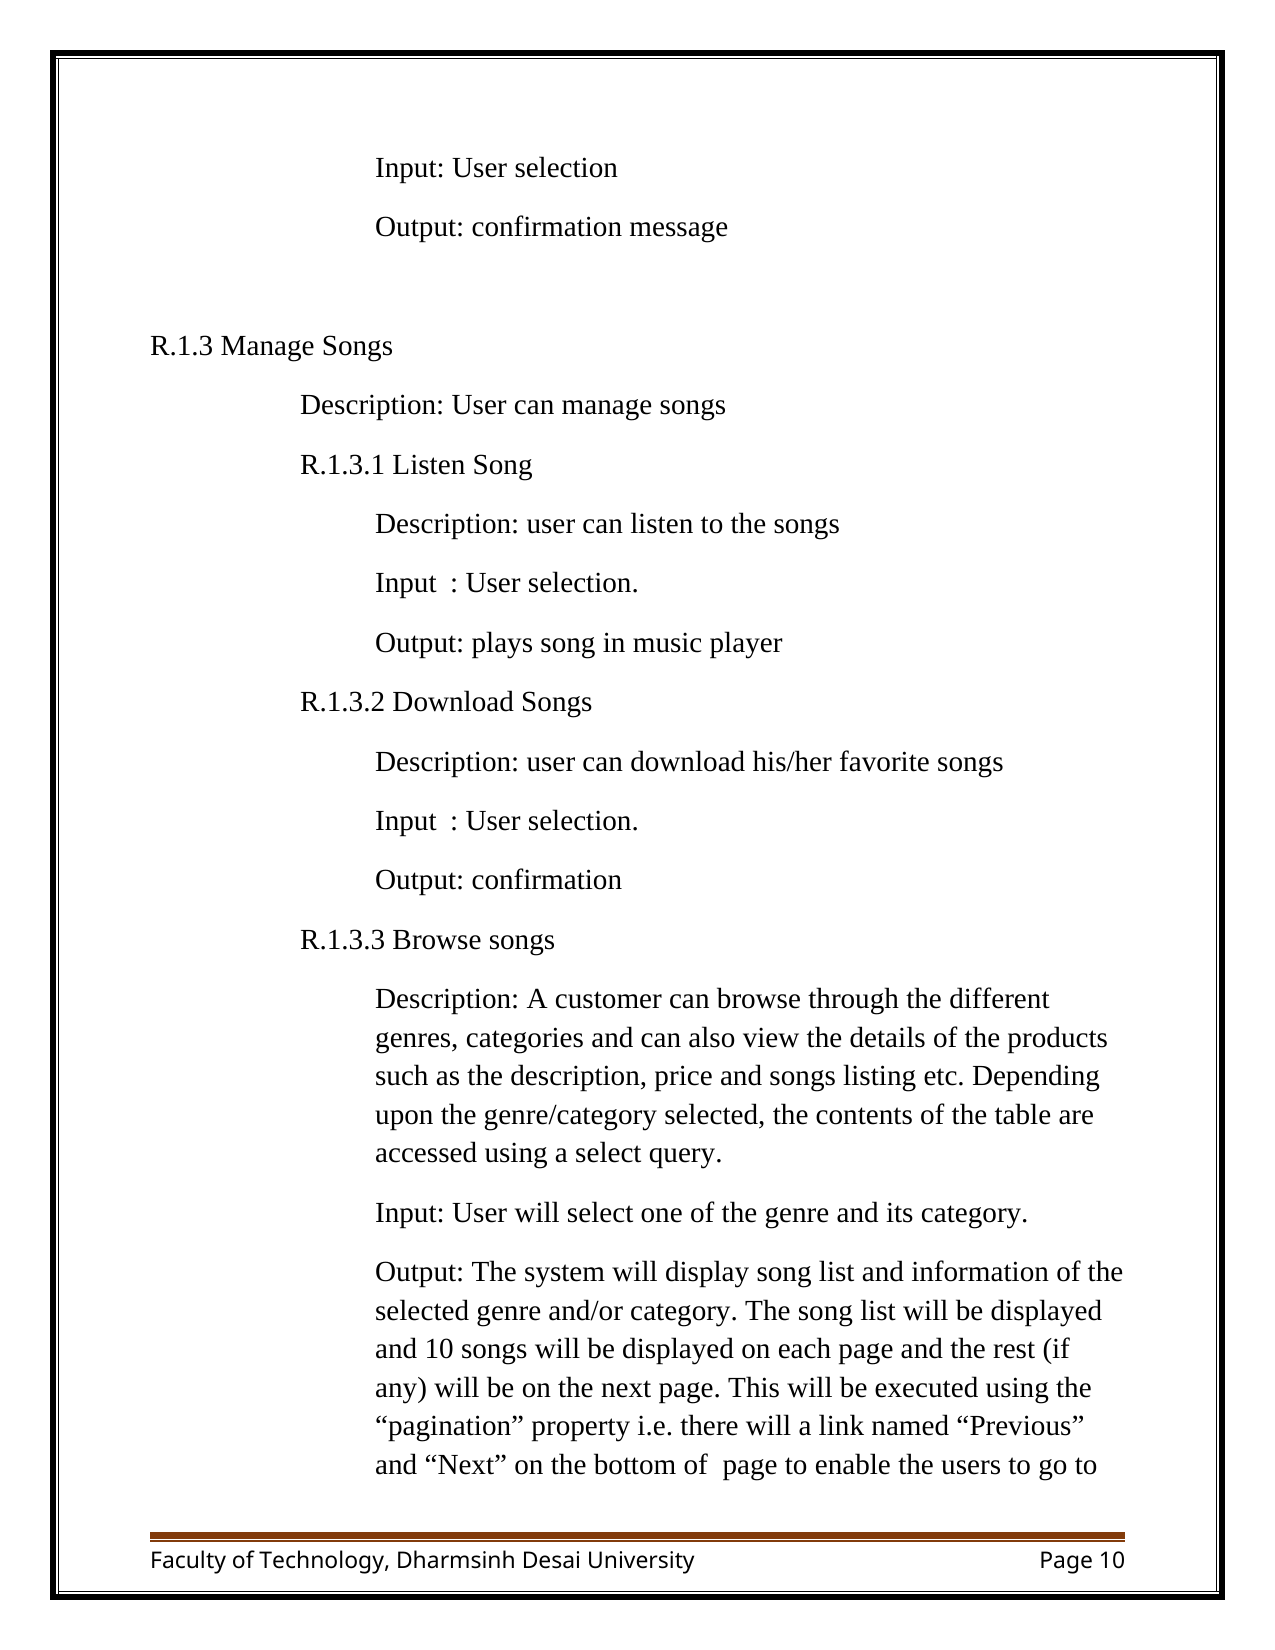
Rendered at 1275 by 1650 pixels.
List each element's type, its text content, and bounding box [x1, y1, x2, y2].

text Description: A customer can browse through the different genres, categories and can also view the details of the products such as the description, price and songs listing etc. Depending upon the genre/category selected, the contents of the table are accessed using a select query. [375, 981, 1125, 1169]
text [375, 1254, 1125, 1480]
text Input : User selection. [150, 566, 1125, 599]
text Output: plays song in music player [150, 625, 1125, 658]
text Description: user can listen to the songs [150, 506, 1125, 540]
text Input: User will select one of the genre and its category. [150, 1195, 1125, 1228]
text R.1.3.3 Browse songs [225, 922, 1125, 955]
text R.1.3.1 Listen Song [225, 447, 1125, 480]
text Description: user can download his/her favorite songs [150, 744, 1125, 777]
text Input: User selection [150, 150, 1125, 183]
text Input : User selection. [150, 803, 1125, 837]
text Description: User can manage songs [150, 387, 1125, 421]
text R.1.3.2 Download Songs [225, 684, 1125, 718]
text Output: confirmation message [150, 209, 1125, 243]
text R.1.3 Manage Songs [150, 328, 1125, 362]
text Output: confirmation [150, 862, 1125, 896]
